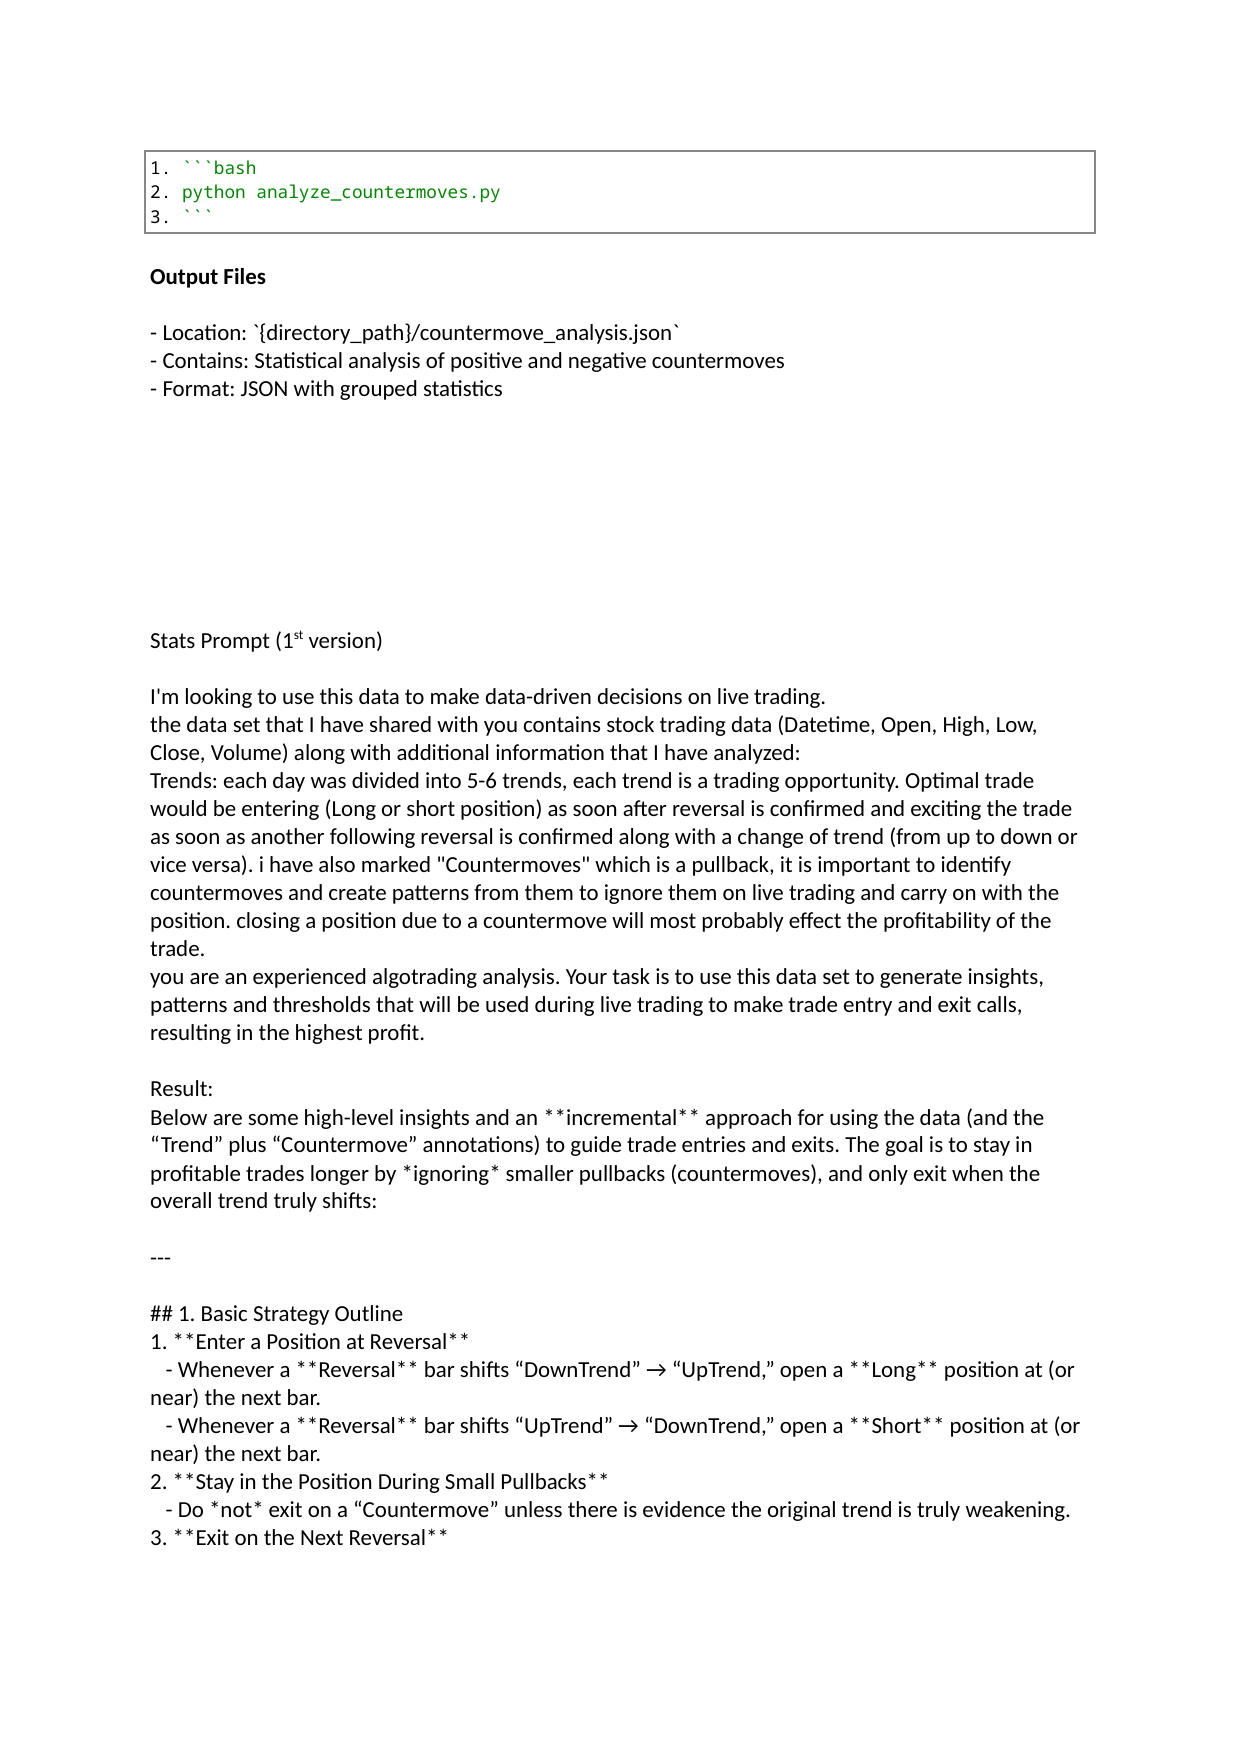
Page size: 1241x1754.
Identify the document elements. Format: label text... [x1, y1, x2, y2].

text - Format: JSON with grouped statistics [150, 374, 1090, 402]
text 2. **Stay in the Position During Small Pullbacks** [150, 1467, 1090, 1495]
text 1. **Enter a Position at Reversal** [150, 1327, 1090, 1355]
text - Whenever a **Reversal** bar shifts “UpTrend” → “DownTrend,” open a **Short** position at (or near) the next bar. [150, 1411, 1090, 1467]
text - Contains: Statistical analysis of positive and negative countermoves [150, 346, 1090, 374]
text Stats Prompt (1st version) [150, 626, 1090, 654]
text 2. python analyze_countermoves.py [150, 180, 1090, 198]
text you are an experienced algotrading analysis. Your task is to use this data set to generate insights, patterns and thresholds that will be used during live trading to make trade entry and exit calls, resulting in the highest profit. [150, 962, 1090, 1074]
text Trends: each day was divided into 5-6 trends, each trend is a trading opportunity. Optimal trade would be entering (Long or short position) as soon after reversal is confirmed and exciting the trade as soon as another following reversal is confirmed along with a change of trend (from up to down or vice versa). i have also marked "Countermoves" which is a pullback, it is important to identify countermoves and create patterns from them to ignore them on live trading and carry on with the position. closing a position due to a countermove will most probably effect the profitability of the trade. [150, 766, 1090, 962]
text Below are some high-level insights and an **incremental** approach for using the data (and the “Trend” plus “Countermove” annotations) to guide trade entries and exits. The goal is to stay in profitable trades longer by *ignoring* smaller pullbacks (countermoves), and only exit when the overall trend truly shifts: [150, 1103, 1090, 1215]
text --- [150, 1243, 1090, 1271]
text Output Files [150, 262, 1090, 290]
text - Whenever a **Reversal** bar shifts “DownTrend” → “UpTrend,” open a **Long** position at (or near) the next bar. [150, 1355, 1090, 1411]
text 3. **Exit on the Next Reversal** [150, 1523, 1090, 1551]
text - Location: `{directory_path}/countermove_analysis.json` [150, 318, 1090, 346]
text ## 1. Basic Strategy Outline [150, 1299, 1090, 1327]
text 1. ```bash [146, 152, 1094, 180]
text I'm looking to use this data to make data-driven decisions on live trading. [150, 654, 1090, 710]
text Result: [150, 1074, 1090, 1103]
text the data set that I have shared with you contains stock trading data (Datetime, Open, High, Low, Close, Volume) along with additional information that I have analyzed: [150, 710, 1090, 766]
text 3. ``` [146, 198, 1094, 232]
text - Do *not* exit on a “Countermove” unless there is evidence the original trend is truly weakening. [150, 1495, 1090, 1523]
